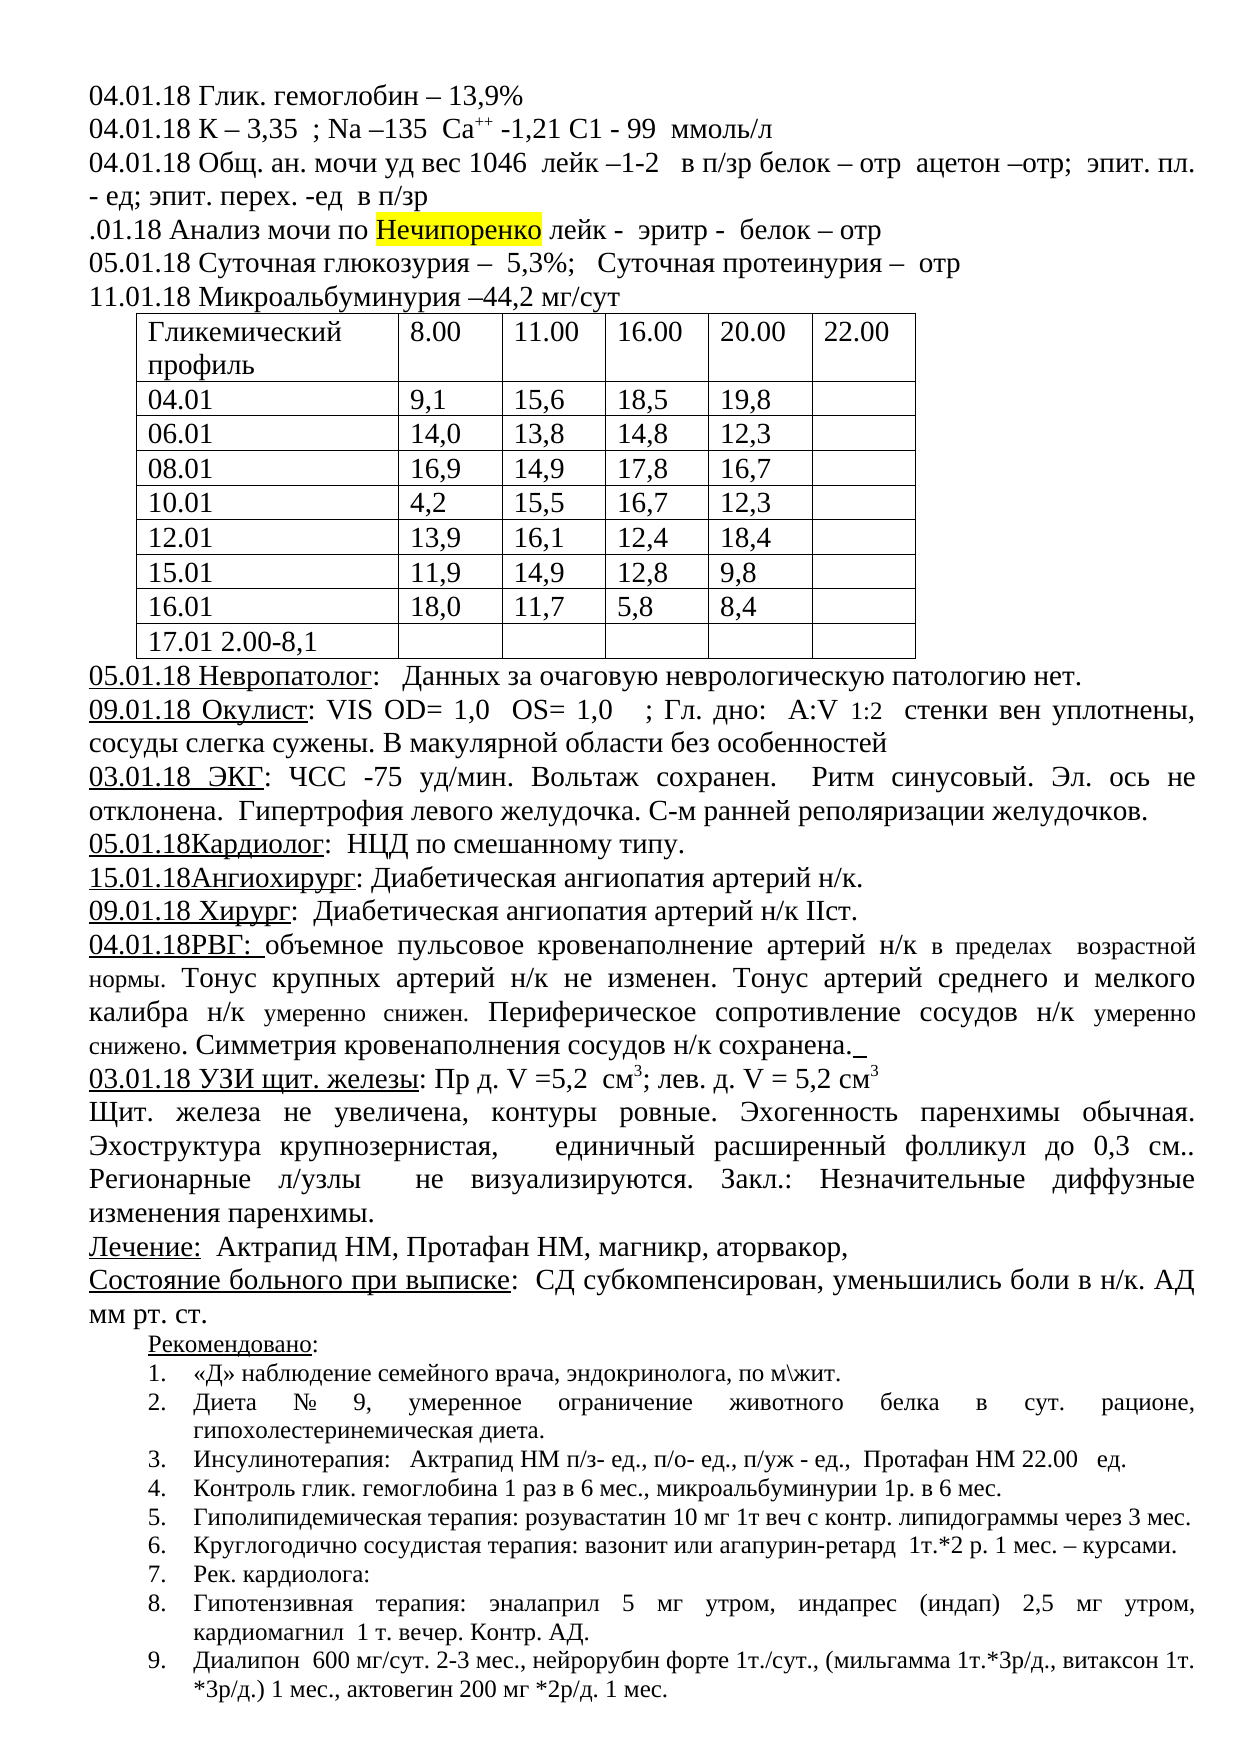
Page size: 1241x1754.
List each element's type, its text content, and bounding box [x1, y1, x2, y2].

table_cell 13,8 [503, 416, 605, 450]
table_cell 16,9 [399, 451, 502, 484]
text 05.01.18 Невропатолог: Данных за очаговую неврологическую патологию нет. [89, 658, 1196, 692]
text 09.01.18 Окулист: VIS OD= 1,0 OS= 1,0 ; Гл. дно: А:V стенки вен уплотнены, сосуды слегка сужены. В макулярной области без особенностей [89, 692, 1196, 759]
text 05.01.18Кардиолог: НЦД по смешанному типу. [89, 826, 1196, 860]
table_cell 12,3 [709, 486, 812, 519]
table_cell [813, 589, 915, 623]
subtitle 11.01.18 Микроальбуминурия –44,2 мг/сут [89, 279, 1196, 313]
table_cell 04.01 [137, 382, 398, 415]
list Рек. кардиолога: [148, 1559, 1196, 1588]
table_cell 17,8 [606, 451, 708, 484]
table_cell [813, 520, 915, 554]
table_cell 10.01 [137, 486, 398, 519]
list «Д» наблюдение семейного врача, эндокринолога, по м\жит. [148, 1358, 1196, 1387]
table_cell 4,2 [399, 486, 502, 519]
text 04.01.18 К – 3,35 ; Nа –135 Са++ -1,21 С1 - 99 ммоль/л [89, 111, 1196, 145]
table_cell 18,0 [399, 589, 502, 623]
table_cell [813, 624, 915, 657]
table_cell 11,9 [399, 555, 502, 588]
table_cell 14,8 [606, 416, 708, 450]
table_cell 18,5 [606, 382, 708, 415]
table_cell 12,8 [606, 555, 708, 588]
table_cell [813, 416, 915, 450]
table_cell 06.01 [137, 416, 398, 450]
text Лечение: Актрапид НМ, Протафан НМ, магникр, аторвакор, [89, 1229, 1196, 1262]
table_cell 15,6 [503, 382, 605, 415]
text Состояние больного при выписке: СД субкомпенсирован, уменьшились боли в н/к. АД мм рт. ст. [89, 1262, 1196, 1329]
text 15.01.18Ангиохирург: Диабетическая ангиопатия артерий н/к. [89, 860, 1196, 893]
text 04.01.18 Глик. гемоглобин – 13,9% [89, 78, 1196, 111]
text Щит. железа не увеличена, контуры ровные. Эхогенность паренхимы обычная. Эхоструктура крупнозернистая, единичный расширенный фолликул до 0,3 см.. Регионарные л/узлы не визуализируются. Закл.: Незначительные диффузные изменения паренхимы. [89, 1094, 1196, 1229]
text .01.18 Анализ мочи по Нечипоренко лейк - эритр - белок – отр [542, 212, 1196, 246]
table_cell 14,0 [399, 416, 502, 450]
text Рекомендовано: [148, 1329, 1196, 1358]
text 09.01.18 Хирург: [89, 893, 1196, 927]
table_cell 12.01 [137, 520, 398, 554]
table_cell 15,5 [503, 486, 605, 519]
table_header 8.00 [399, 314, 502, 381]
table_header 11.00 [503, 314, 605, 381]
table_header 16.00 [606, 314, 708, 381]
table_cell [709, 624, 812, 657]
text 04.01.18РВГ: объемное пульсовое кровенаполнение артерий н/к . Тонус крупных артерий н/к Тонус артерий среднего и мелкого калибра н/к Периферическое сопротивление сосудов н/к . Симметрия кровенаполнения сосудов н/к сохранена. [89, 927, 1196, 1061]
list Круглогодично сосудистая терапия: вазонит или агапурин-ретард 1т.*2 р. 1 мес. – курсами. [148, 1531, 1196, 1559]
subtitle 04.01.18 Общ. ан. мочи уд вес 1046 лейк –1-2 в п/зр белок – отр ацетон –отр; эпит. пл. - ед; эпит. перех. -ед в п/зр [89, 145, 1196, 212]
table_cell [503, 624, 605, 657]
table_cell 16.01 [137, 589, 398, 623]
table_cell 17.01 2.00-8,1 [137, 624, 398, 657]
list Контроль глик. гемоглобина 1 раз в 6 мес., 1р. в 6 мес. [148, 1473, 1196, 1502]
list Инсулинотерапия: Актрапид НМ п/з- ед., п/о- ед., п/уж - ед., Протафан НМ 22.00 ед. [148, 1444, 1196, 1473]
table_cell 08.01 [137, 451, 398, 484]
table_cell 19,8 [709, 382, 812, 415]
table_header 20.00 [709, 314, 812, 381]
table_cell 15.01 [137, 555, 398, 588]
list 600 мг/сут. 2-3 мес., нейрорубин форте 1т./сут., (мильгамма 1т.*3р/д., витаксон 1т. *3р/д.) 1 мес., актовегин 200 мг *2р/д. 1 мес. [148, 1646, 1196, 1703]
table_header 22.00 [813, 314, 915, 381]
table_cell [399, 624, 502, 657]
list эналаприл 5 мг утром, индапрес (индап) 2,5 мг утром, кардиомагнил 1 т. вечер. Контр. АД. [148, 1588, 1196, 1646]
text .01.18 Анализ мочи по Нечипоренко лейк - эритр - белок – отр [89, 212, 376, 246]
table_cell 18,4 [709, 520, 812, 554]
table_cell [813, 486, 915, 519]
list Диета № 9, умеренное ограничение животного белка в сут. рационе, гипохолестеринемическая диета. [148, 1387, 1196, 1444]
table_cell [813, 555, 915, 588]
table_cell 9,8 [709, 555, 812, 588]
table_cell 16,7 [606, 486, 708, 519]
table_cell 16,1 [503, 520, 605, 554]
table_header Гликемический профиль [137, 314, 398, 381]
table_cell 13,9 [399, 520, 502, 554]
table_cell 12,3 [709, 416, 812, 450]
table_cell 8,4 [709, 589, 812, 623]
list Гиполипидемическая терапия: розувастатин 10 мг 1т веч с контр. липидограммы через 3 мес. [148, 1502, 1196, 1531]
text 03.01.18 ЭКГ: ЧСС -75 уд/мин. Вольтаж Ритм синусовый. Эл. ось не отклонена. Гипертрофия левого желудочка. С-м ранней реполяризации желудочков. [89, 759, 1196, 826]
text 05.01.18 Суточная глюкозурия – 5,3%; Суточная протеинурия – отр [89, 246, 1196, 279]
table_cell 12,4 [606, 520, 708, 554]
table_cell [813, 382, 915, 415]
table_cell 5,8 [606, 589, 708, 623]
text 03.01.18 УЗИ щит. железы: Пр д. V =5,2 см3; лев. д. V = 5,2 см3 [89, 1061, 1196, 1094]
table_cell 14,9 [503, 451, 605, 484]
table_cell 14,9 [503, 555, 605, 588]
table_cell [606, 624, 708, 657]
table_cell 9,1 [399, 382, 502, 415]
table_cell [813, 451, 915, 484]
table_cell 11,7 [503, 589, 605, 623]
table_cell 16,7 [709, 451, 812, 484]
